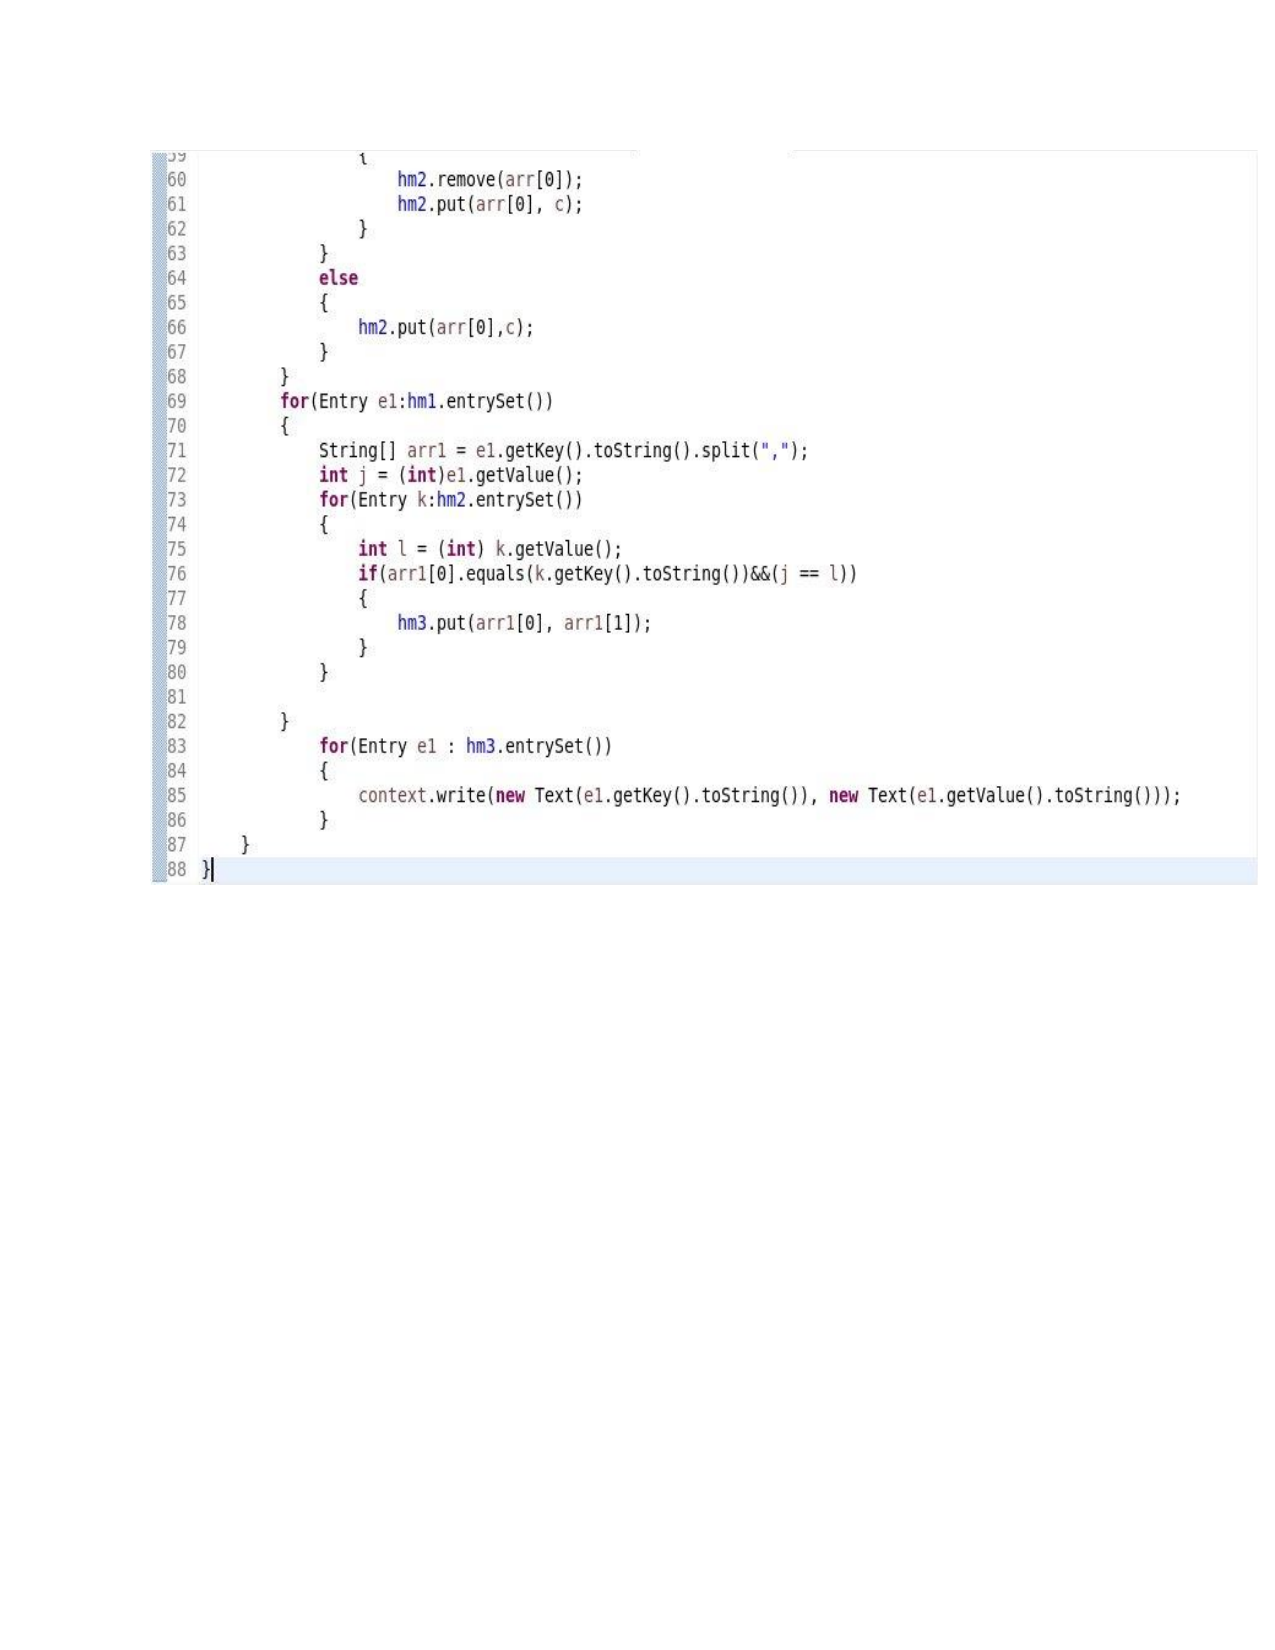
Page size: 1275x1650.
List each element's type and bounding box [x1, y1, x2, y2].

picture [150, 150, 1258, 885]
